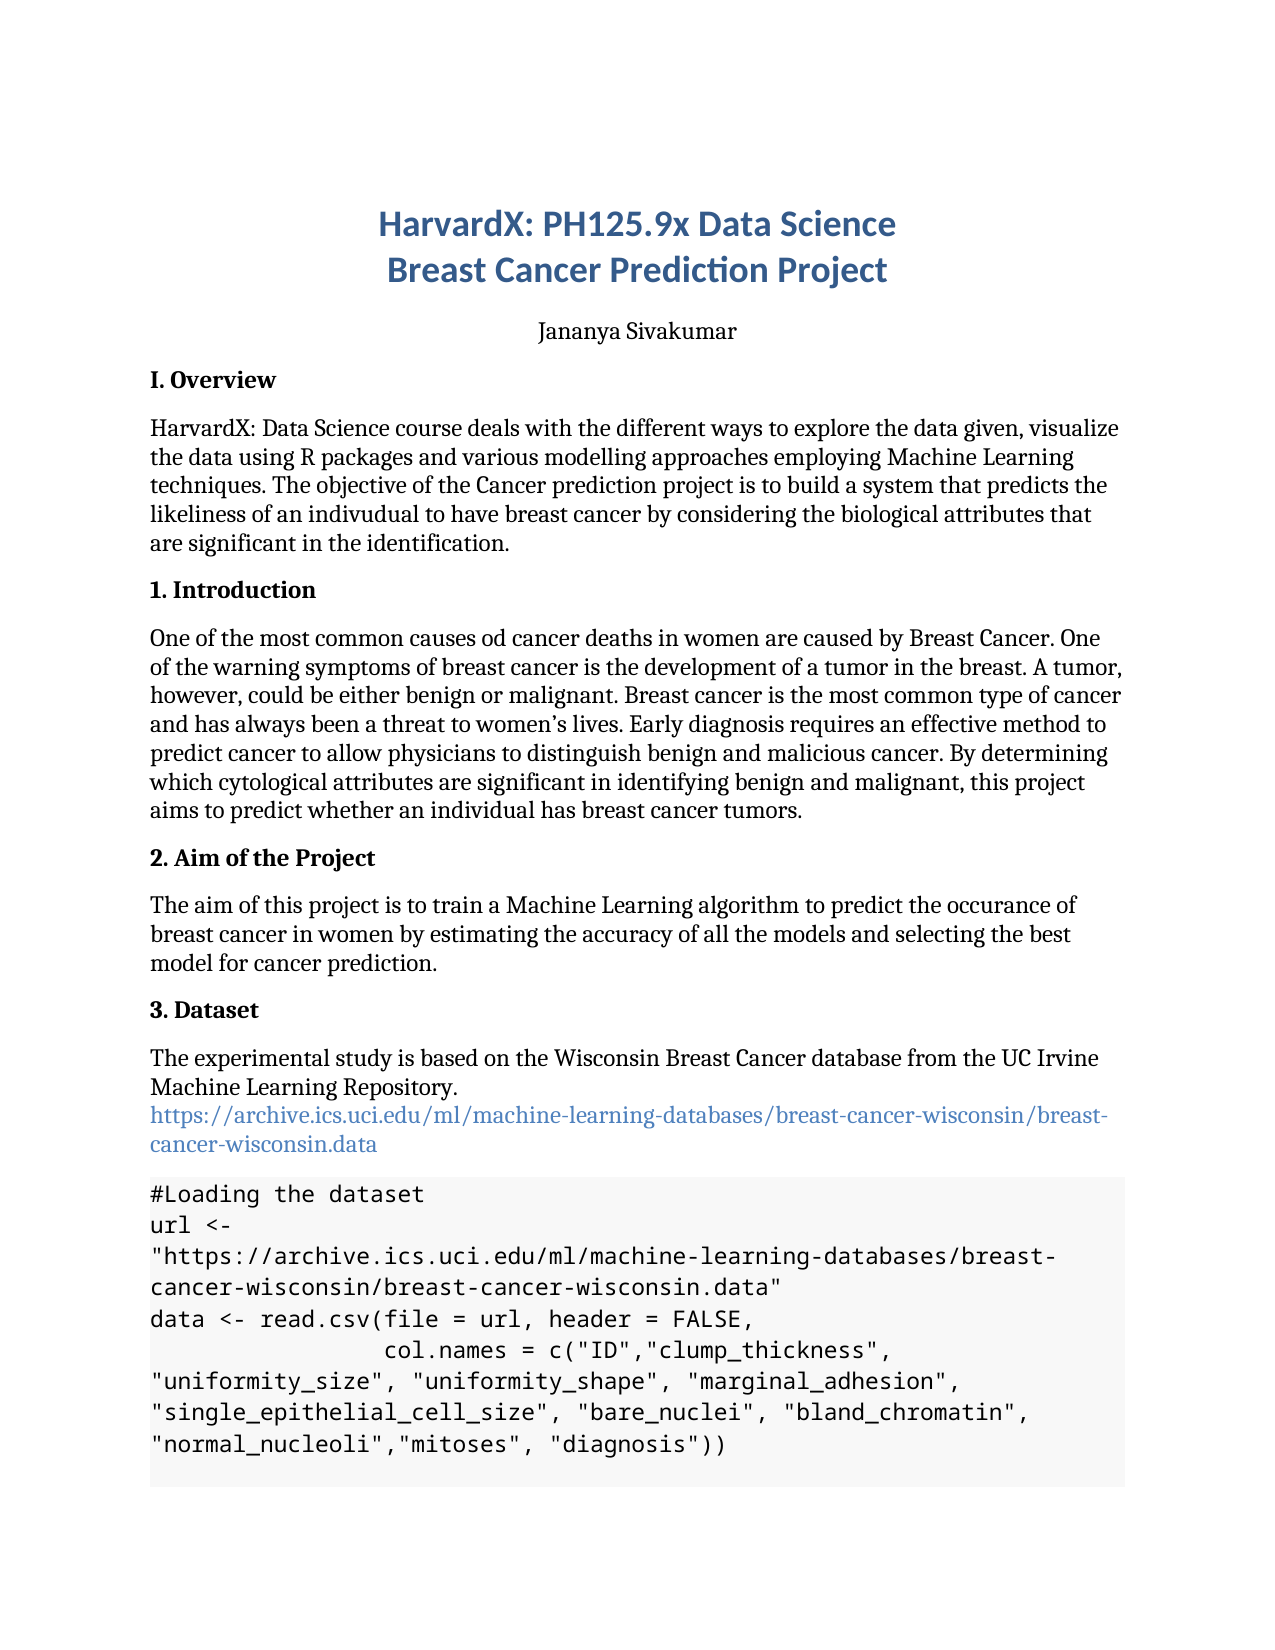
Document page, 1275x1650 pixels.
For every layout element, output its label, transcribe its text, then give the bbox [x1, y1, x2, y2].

text HarvardX: Data Science course deals with the different ways to explore the data given, visualize the data using R packages and various modelling approaches employing Machine Learning techniques. The objective of the Cancer prediction project is to build a system that predicts the likeliness of an indivudual to have breast cancer by considering the biological attributes that are significant in the identification. [150, 414, 1125, 557]
text I. Overview [150, 366, 1125, 395]
text The experimental study is based on the Wisconsin Breast Cancer database from the UC Irvine Machine Learning Repository. https://archive.ics.uci.edu/ml/machine-learning-databases/breast-cancer-wisconsin/breast-cancer-wisconsin.data [150, 1044, 1125, 1159]
text 2. Aim of the Project [150, 844, 1125, 872]
text Jananya Sivakumar [150, 317, 1125, 345]
title HarvardX: PH125.9x Data Science Breast Cancer Prediction Project [150, 200, 1125, 292]
text 3. Dataset [150, 996, 1125, 1025]
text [150, 1177, 1125, 1487]
text The aim of this project is to train a Machine Learning algorithm to predict the occurance of breast cancer in women by estimating the accuracy of all the models and selecting the best model for cancer prediction. [150, 891, 1125, 977]
text 1. Introduction [150, 576, 1125, 605]
text One of the most common causes od cancer deaths in women are caused by Breast Cancer. One of the warning symptoms of breast cancer is the development of a tumor in the breast. A tumor, however, could be either benign or malignant. Breast cancer is the most common type of cancer and has always been a threat to women’s lives. Early diagnosis requires an effective method to predict cancer to allow physicians to distinguish benign and malicious cancer. By determining which cytological attributes are significant in identifying benign and malignant, this project aims to predict whether an individual has breast cancer tumors. [150, 624, 1125, 825]
